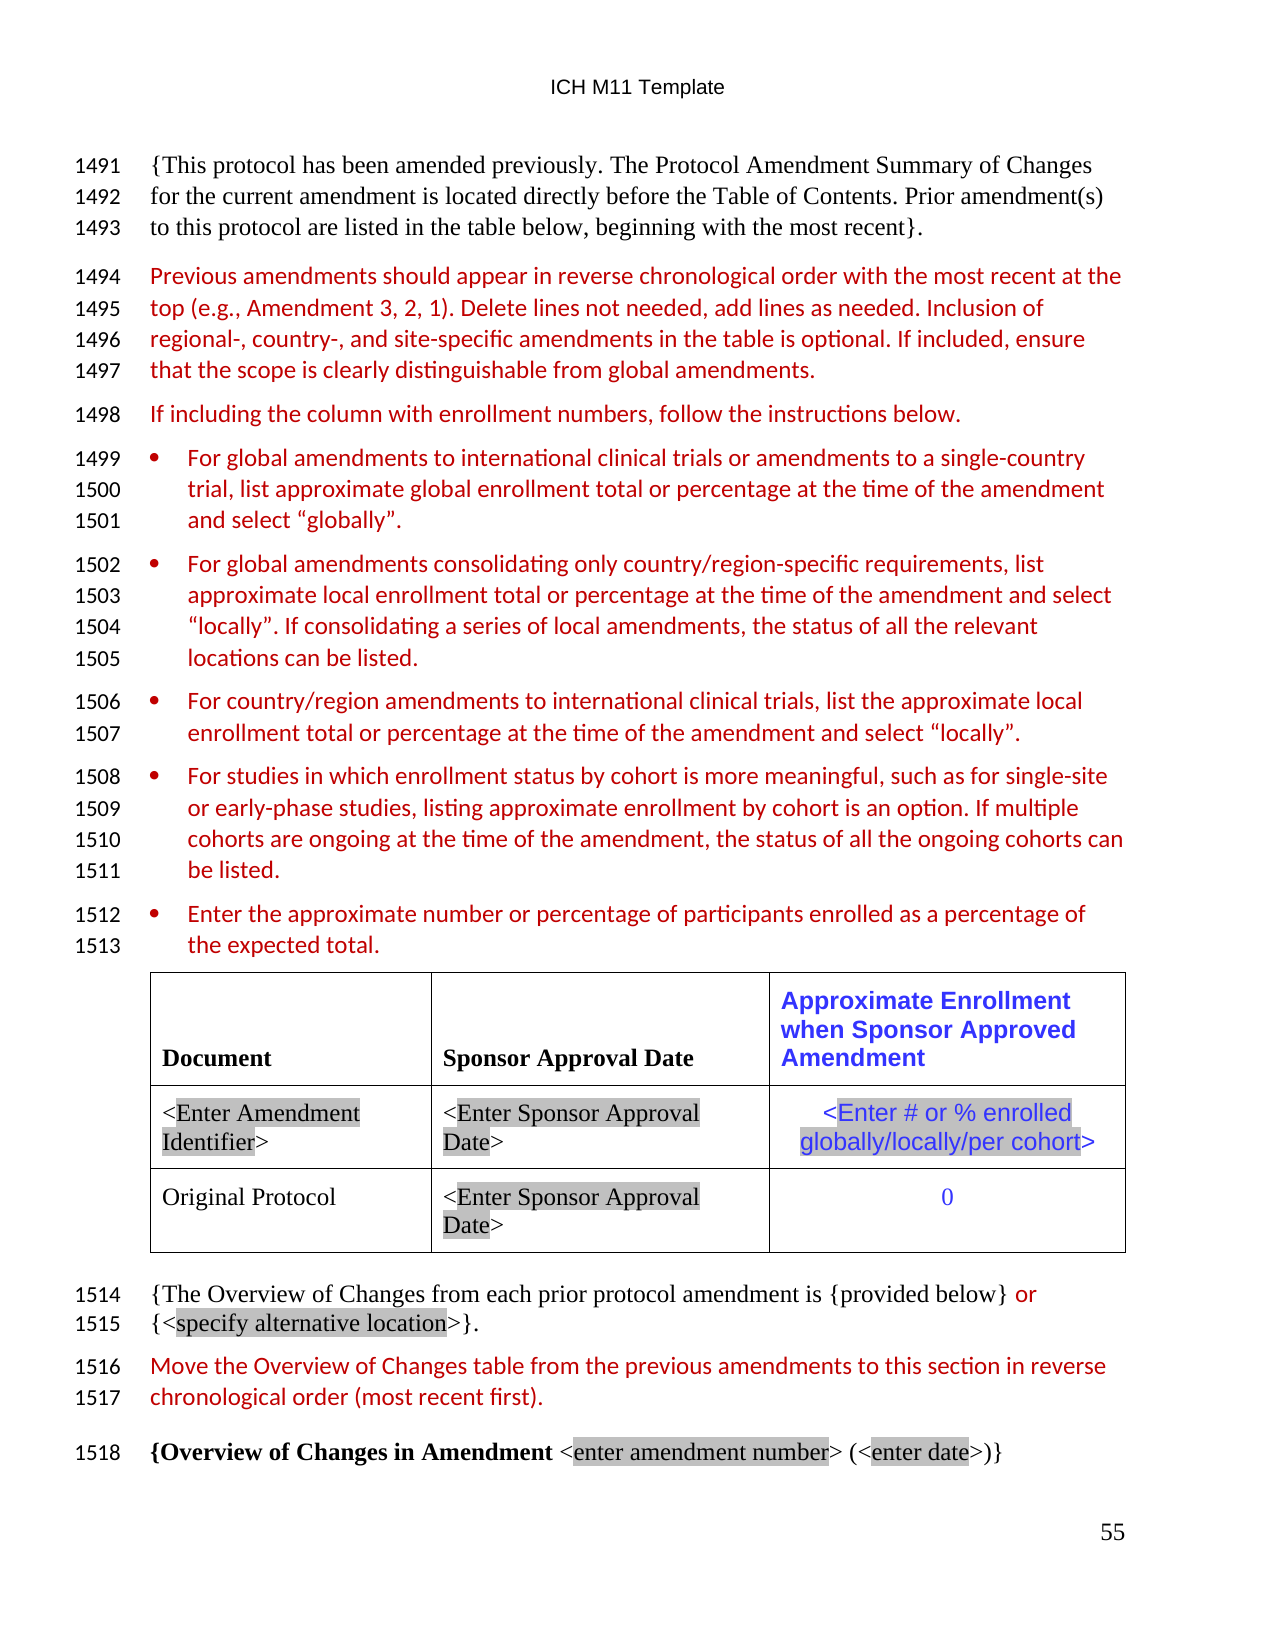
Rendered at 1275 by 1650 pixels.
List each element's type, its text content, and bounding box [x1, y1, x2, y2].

subtitle {Overview of Changes in Amendment <enter amendment number> (<enter date>)} [969, 1437, 1125, 1466]
table_cell 0 [770, 1169, 1125, 1252]
table_header Approximate Enrollment when Sponsor Approved Amendment [770, 973, 1125, 1084]
text If including the column with enrollment numbers, follow the instructions below. [150, 397, 1125, 428]
table_cell <Enter Sponsor Approval Date> [432, 1169, 769, 1252]
table_cell <Enter Amendment Identifier> [151, 1086, 431, 1168]
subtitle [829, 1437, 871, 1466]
list For global amendments consolidating only country/region-specific requirements, list approximate local enrollment total or percentage at the time of the amendment and select “locally”. If consolidating a series of local amendments, the status of all the relevant locations can be listed. [150, 547, 1125, 672]
list For studies in which enrollment status by cohort is more meaningful, such as for single-site or early-phase studies, listing approximate enrollment by cohort is an option. If multiple cohorts are ongoing at the time of the amendment, the status of all the ongoing cohorts can be listed. [150, 760, 1125, 885]
list Enter the approximate number or percentage of participants enrolled as a percentage of the expected total. [150, 897, 1125, 960]
text {This protocol has been amended previously. The Protocol Amendment Summary of Changes for the current amendment is located directly before the Table of Contents. Prior amendment(s) to this protocol are listed in the table below, beginning with the most recent}. [150, 150, 1125, 241]
list For country/region amendments to international clinical trials, list the approximate local enrollment total or percentage at the time of the amendment and select “locally”. [150, 685, 1125, 747]
table_header Document [151, 973, 431, 1084]
subtitle {The Overview of Changes from each prior protocol amendment is {provided below} or {<specify alternative location>}. [150, 1278, 1125, 1337]
text Previous amendments should appear in reverse chronological order with the most recent at the top (e.g., Amendment 3, 2, 1). Delete lines not needed, add lines as needed. Inclusion of regional-, country-, and site-specific amendments in the table is optional. If included, ensure that the scope is clearly distinguishable from global amendments. [150, 260, 1125, 385]
subtitle {Overview of Changes in Amendment <enter amendment number> (<enter date>)} [150, 1437, 573, 1466]
table_cell <Enter Sponsor Approval Date> [432, 1086, 769, 1168]
list For global amendments to international clinical trials or amendments to a single-country trial, list approximate global enrollment total or percentage at the time of the amendment and select “globally”. [150, 441, 1125, 535]
table_cell <Enter # or % enrolled globally/locally/per cohort> [770, 1086, 1125, 1168]
table_cell Original Protocol [151, 1169, 431, 1252]
text Move the Overview of Changes table from the previous amendments to this section in reverse chronological order (most recent first). [150, 1349, 1125, 1412]
table_header Sponsor Approval Date [432, 973, 769, 1084]
